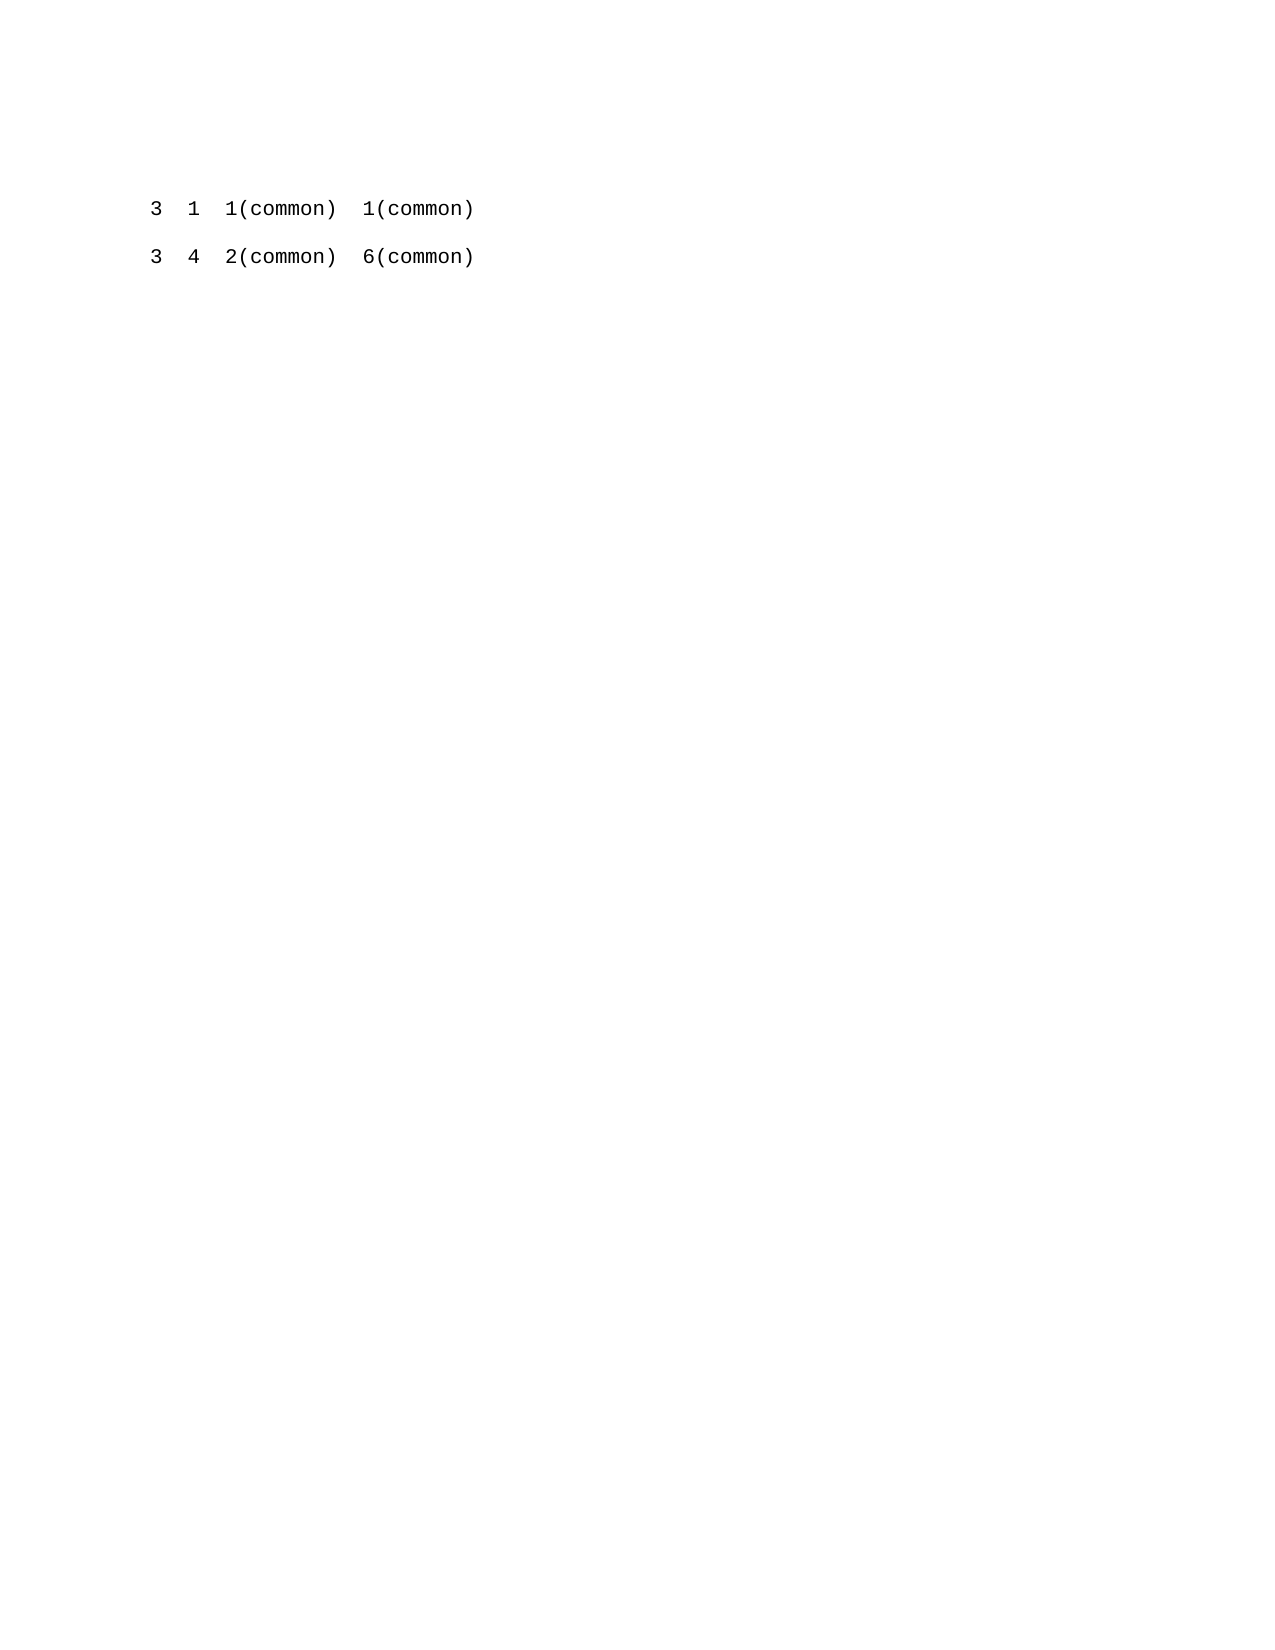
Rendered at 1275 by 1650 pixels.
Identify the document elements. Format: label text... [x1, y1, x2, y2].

text 3 4 2(common) 6(common) [150, 246, 1125, 270]
text 3 1 1(common) 1(common) [150, 198, 1125, 222]
